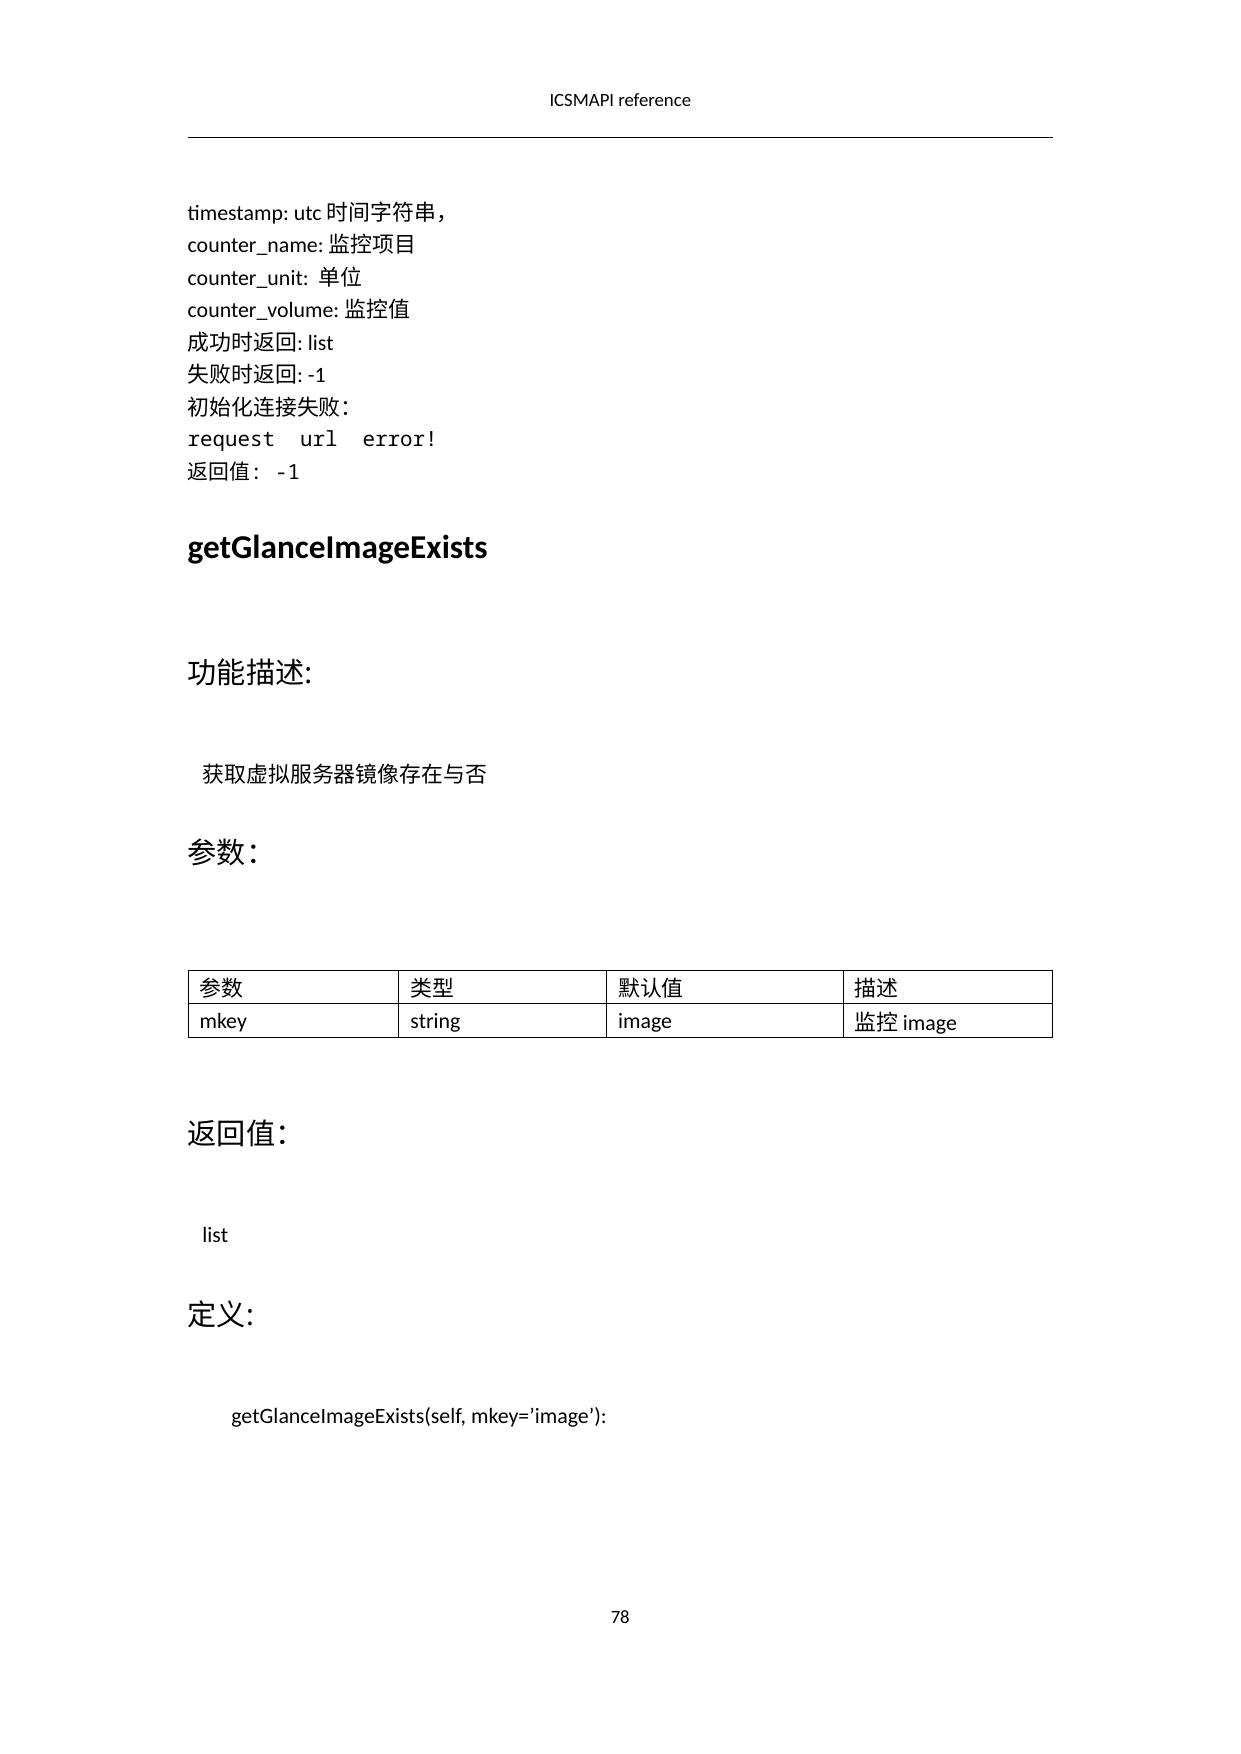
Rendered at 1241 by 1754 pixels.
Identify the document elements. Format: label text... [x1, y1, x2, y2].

text 成功时返回: list [187, 324, 1053, 357]
table_header 默认值 [607, 971, 843, 1003]
text timestamp: utc 时间字符串， [187, 194, 1053, 227]
text counter_volume: 监控值 [187, 292, 1053, 324]
table_cell string [399, 1004, 606, 1037]
text counter_name: 监控项目 [187, 227, 1053, 259]
table_header 类型 [399, 971, 606, 1003]
subtitle 定义: [187, 1280, 1053, 1345]
subtitle 功能描述: [187, 638, 1053, 703]
text getGlanceImageExists(self, mkey=’image’): [187, 1399, 1053, 1431]
subtitle 返回值： [187, 1099, 1053, 1164]
text 返回值: -1 [187, 454, 1053, 487]
text 获取虚拟服务器镜像存在与否 [187, 757, 1053, 789]
table_cell image [607, 1004, 843, 1037]
text 初始化连接失败： [187, 389, 1053, 422]
table_cell 监控image [844, 1004, 1052, 1037]
text counter_unit: 单位 [187, 259, 1053, 292]
text 失败时返回: -1 [187, 357, 1053, 389]
subtitle getGlanceImageExists [187, 514, 1053, 579]
table_cell mkey [189, 1004, 398, 1037]
subtitle 参数： [187, 818, 1053, 883]
text list [187, 1218, 1053, 1251]
table_header 描述 [844, 971, 1052, 1003]
text request url error! [187, 422, 1053, 454]
table_header 参数 [189, 971, 398, 1003]
